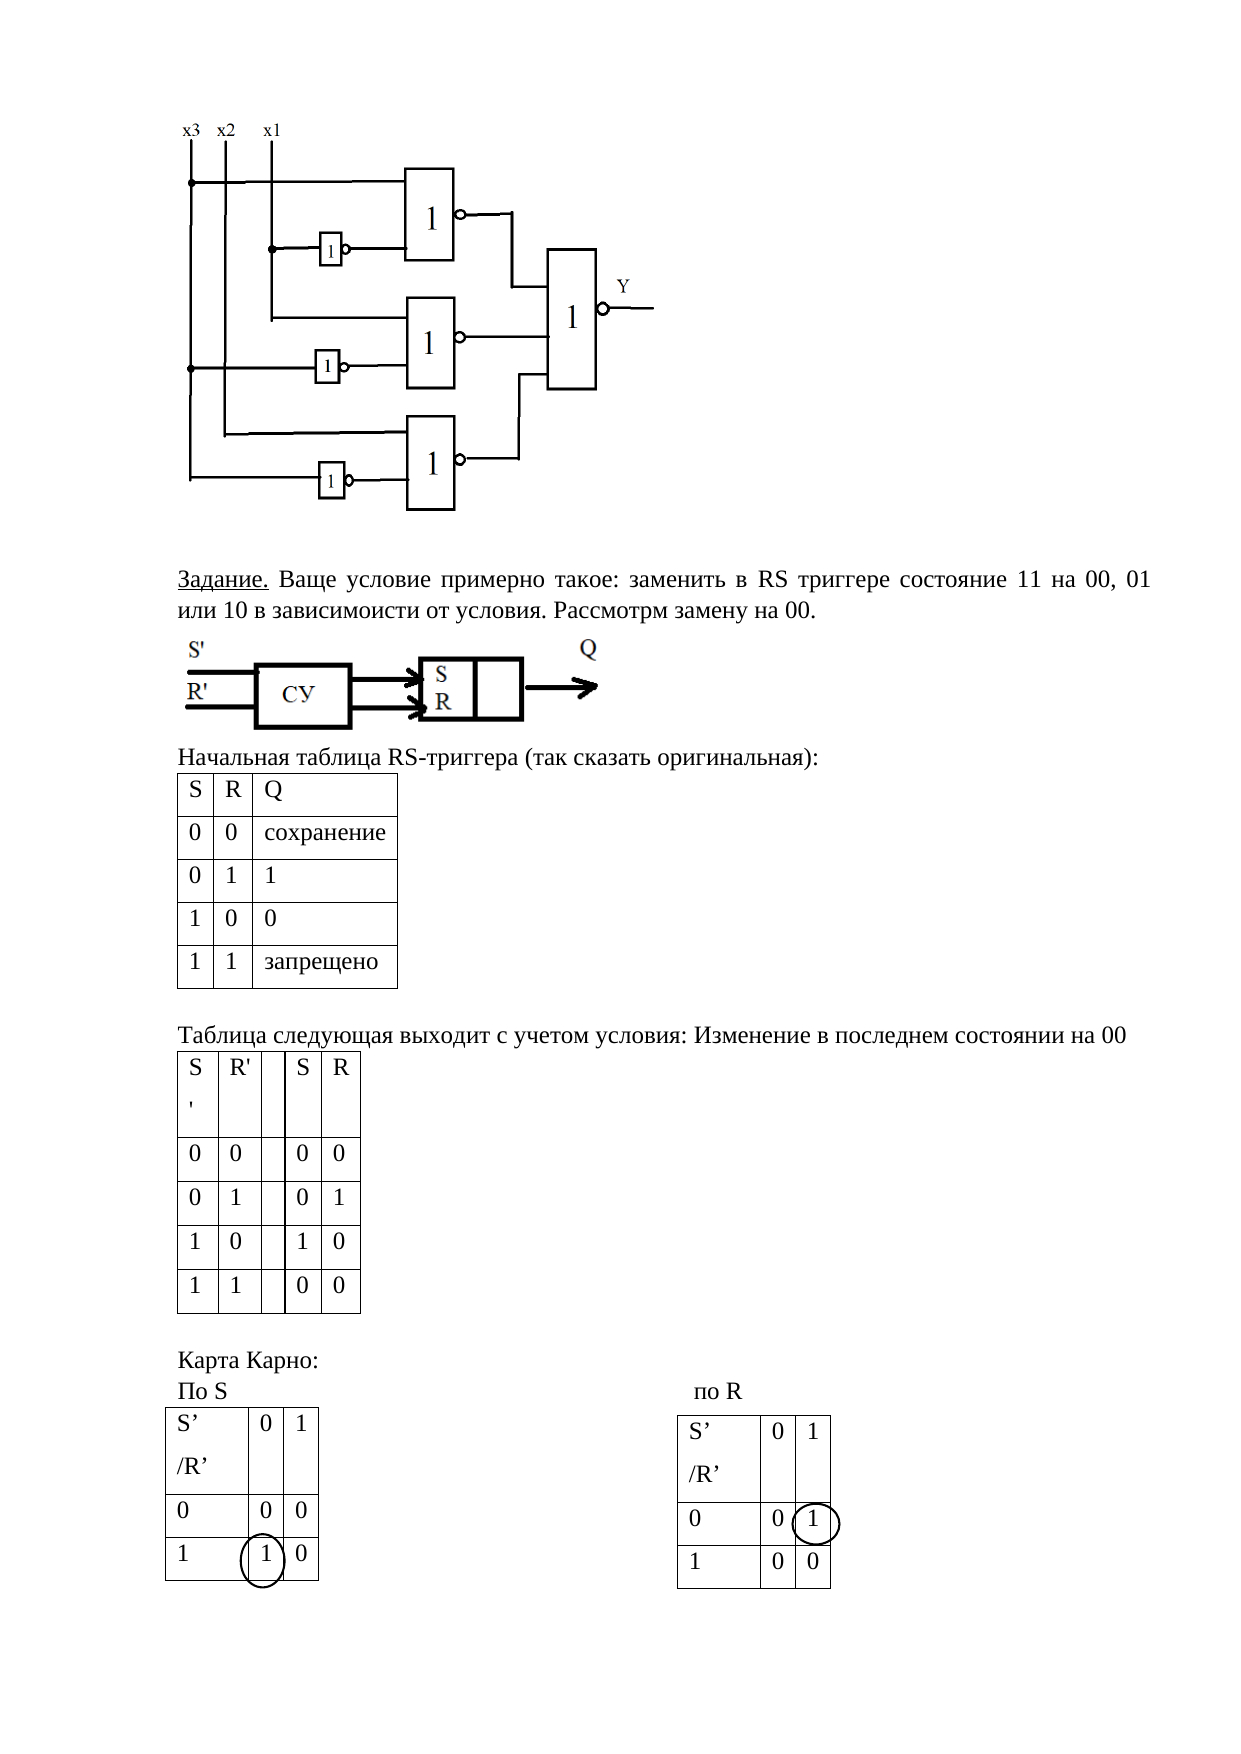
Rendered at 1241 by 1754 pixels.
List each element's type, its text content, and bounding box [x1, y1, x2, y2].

table_header Q [253, 774, 397, 816]
table_cell 0 [178, 1182, 218, 1225]
text Начальная таблица RS-триггера (так сказать оригинальная): [177, 742, 1152, 771]
table_header R [214, 774, 252, 816]
table_header [262, 1052, 284, 1137]
text Задание. Ваще условие примерно такое: заменить в RS триггере состояние 11 на 00, 01 или 10 в зависимоисти от условия. Рассмотрм замену на 00. [177, 564, 1152, 623]
picture [177, 625, 621, 740]
table_cell 0 [178, 1138, 218, 1181]
table_cell 0 [253, 903, 397, 945]
table_cell 0 [219, 1226, 261, 1269]
picture [177, 118, 662, 519]
table_cell 0 [761, 1546, 795, 1588]
table_cell 0 [214, 817, 252, 859]
table_cell 1 [178, 946, 213, 988]
table_cell 1 [178, 1270, 218, 1313]
table_cell 1 [219, 1182, 261, 1225]
table_cell 1 [249, 1538, 283, 1580]
table_header S [286, 1052, 321, 1137]
table_cell запрещено [253, 946, 397, 988]
table_cell 1 [178, 903, 213, 945]
table_header S’ /R’ [678, 1416, 760, 1502]
text Карта Карно: [177, 1345, 1152, 1374]
table_cell 0 [166, 1495, 248, 1537]
table_cell 1 [286, 1226, 321, 1269]
table_header S' [178, 1052, 218, 1137]
table_cell 0 [796, 1546, 830, 1588]
text Таблица следующая выходит с учетом условия: Изменение в последнем состоянии на 00 [177, 1020, 1152, 1048]
table_header S’ /R’ [166, 1408, 248, 1494]
table_cell 0 [761, 1503, 795, 1545]
table_cell 0 [178, 860, 213, 902]
table_header 0 [249, 1408, 283, 1494]
table_cell 1 [178, 1226, 218, 1269]
table_cell 1 [678, 1546, 760, 1588]
table_cell 1 [796, 1505, 830, 1543]
table_cell 0 [284, 1495, 318, 1537]
table_cell 1 [214, 860, 252, 902]
table_cell 0 [322, 1226, 360, 1269]
table_cell [262, 1270, 284, 1313]
table_cell 1 [322, 1182, 360, 1225]
table_header 1 [796, 1416, 830, 1502]
table_cell 1 [214, 946, 252, 988]
table_cell [262, 1182, 284, 1225]
table_header 1 [284, 1408, 318, 1494]
table_header S [178, 774, 213, 816]
table_cell 1 [219, 1270, 261, 1313]
table_cell 1 [166, 1538, 248, 1580]
table_cell 0 [678, 1503, 760, 1545]
table_header R [322, 1052, 360, 1137]
table_cell 0 [249, 1495, 283, 1537]
table_cell 0 [286, 1138, 321, 1181]
table_cell 0 [286, 1182, 321, 1225]
table_cell 0 [286, 1270, 321, 1313]
text По S по R [177, 1376, 1152, 1405]
table_cell 0 [322, 1270, 360, 1313]
table_cell 1 [253, 860, 397, 902]
table_cell сохранение [253, 817, 397, 859]
table_cell 0 [284, 1538, 318, 1580]
table_cell 0 [219, 1138, 261, 1181]
table_cell 0 [214, 903, 252, 945]
table_cell 0 [322, 1138, 360, 1181]
table_header R' [219, 1052, 261, 1137]
table_cell [262, 1226, 284, 1269]
table_cell [262, 1138, 284, 1181]
table_header 0 [761, 1416, 795, 1502]
table_cell 0 [178, 817, 213, 859]
